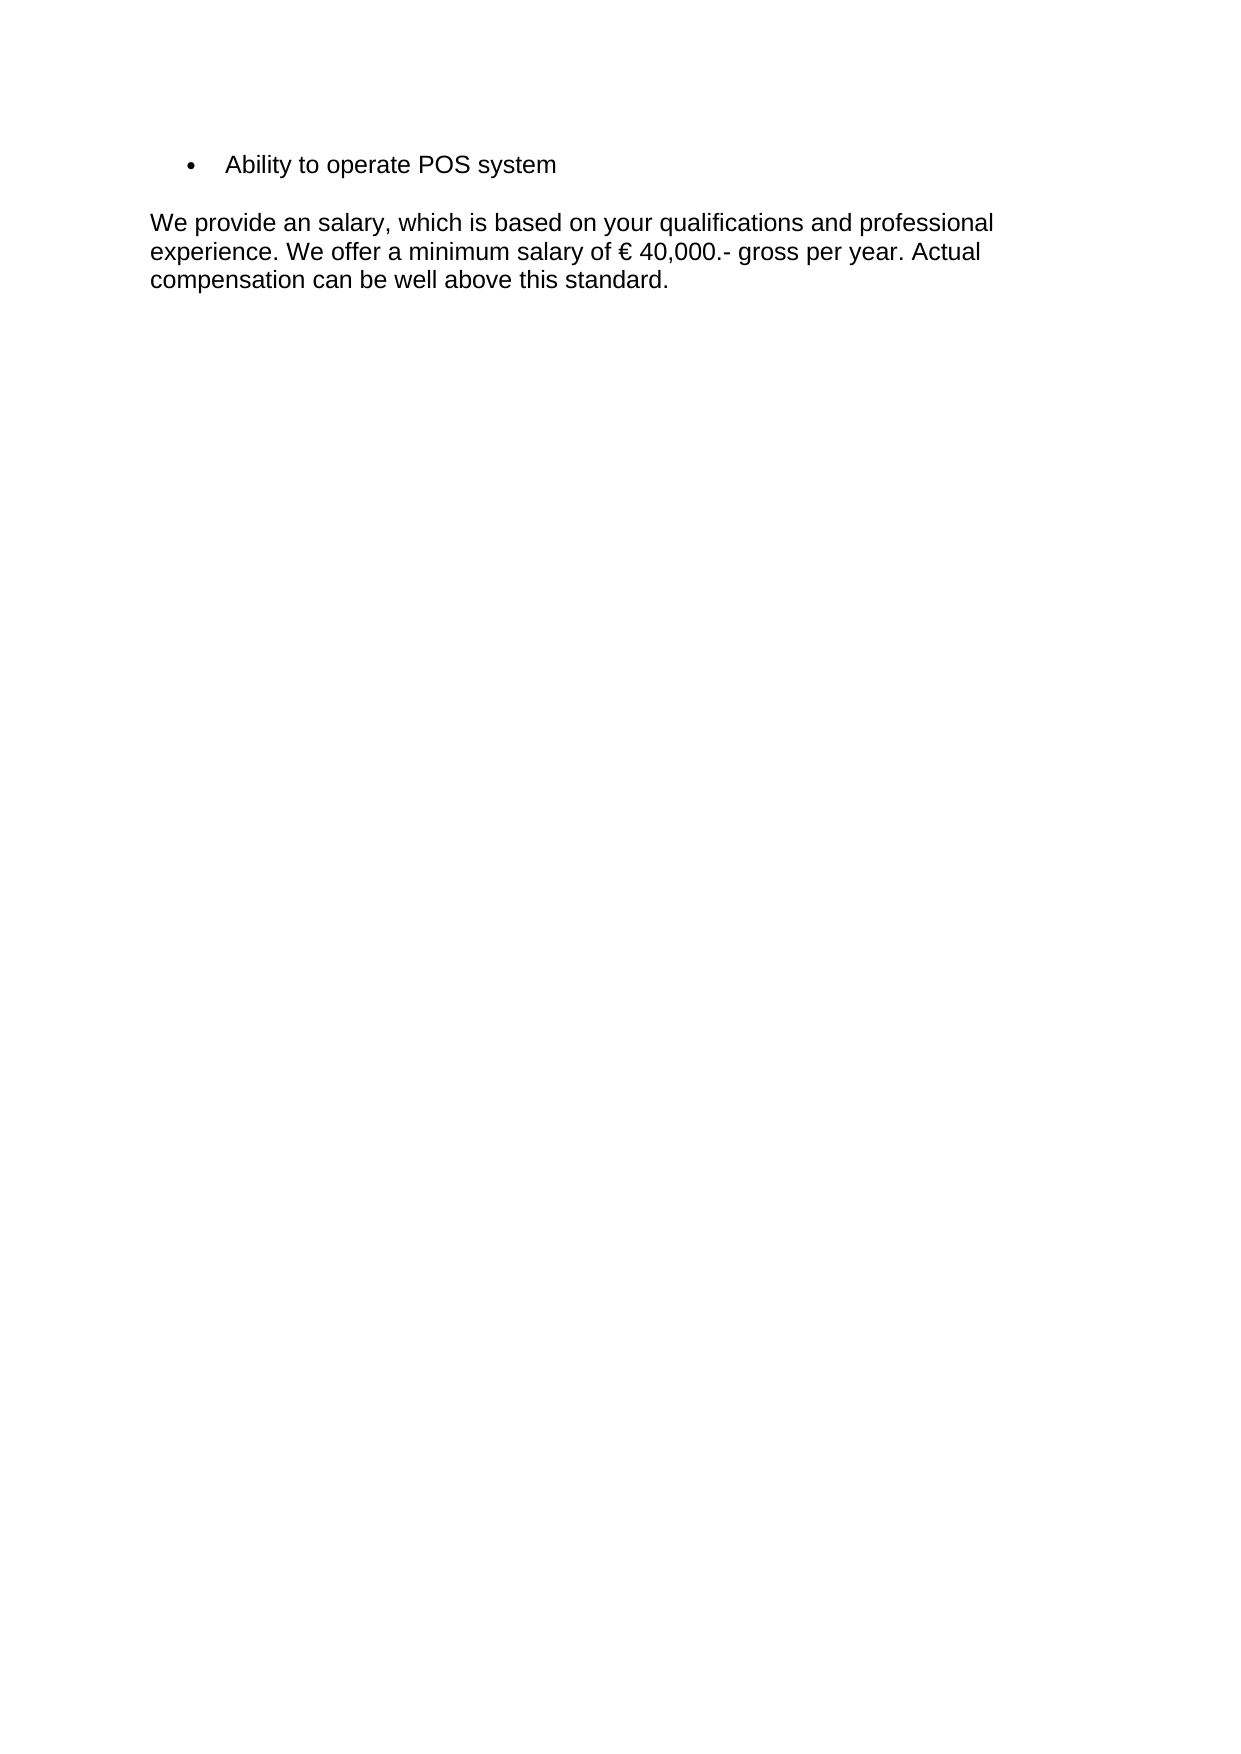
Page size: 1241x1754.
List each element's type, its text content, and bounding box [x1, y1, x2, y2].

list Ability to operate POS system [187, 150, 1090, 179]
text We provide an salary, which is based on your qualifications and professional experience. We offer a minimum salary of € 40,000.- gross per year. Actual compensation can be well above this standard. [150, 208, 1090, 294]
